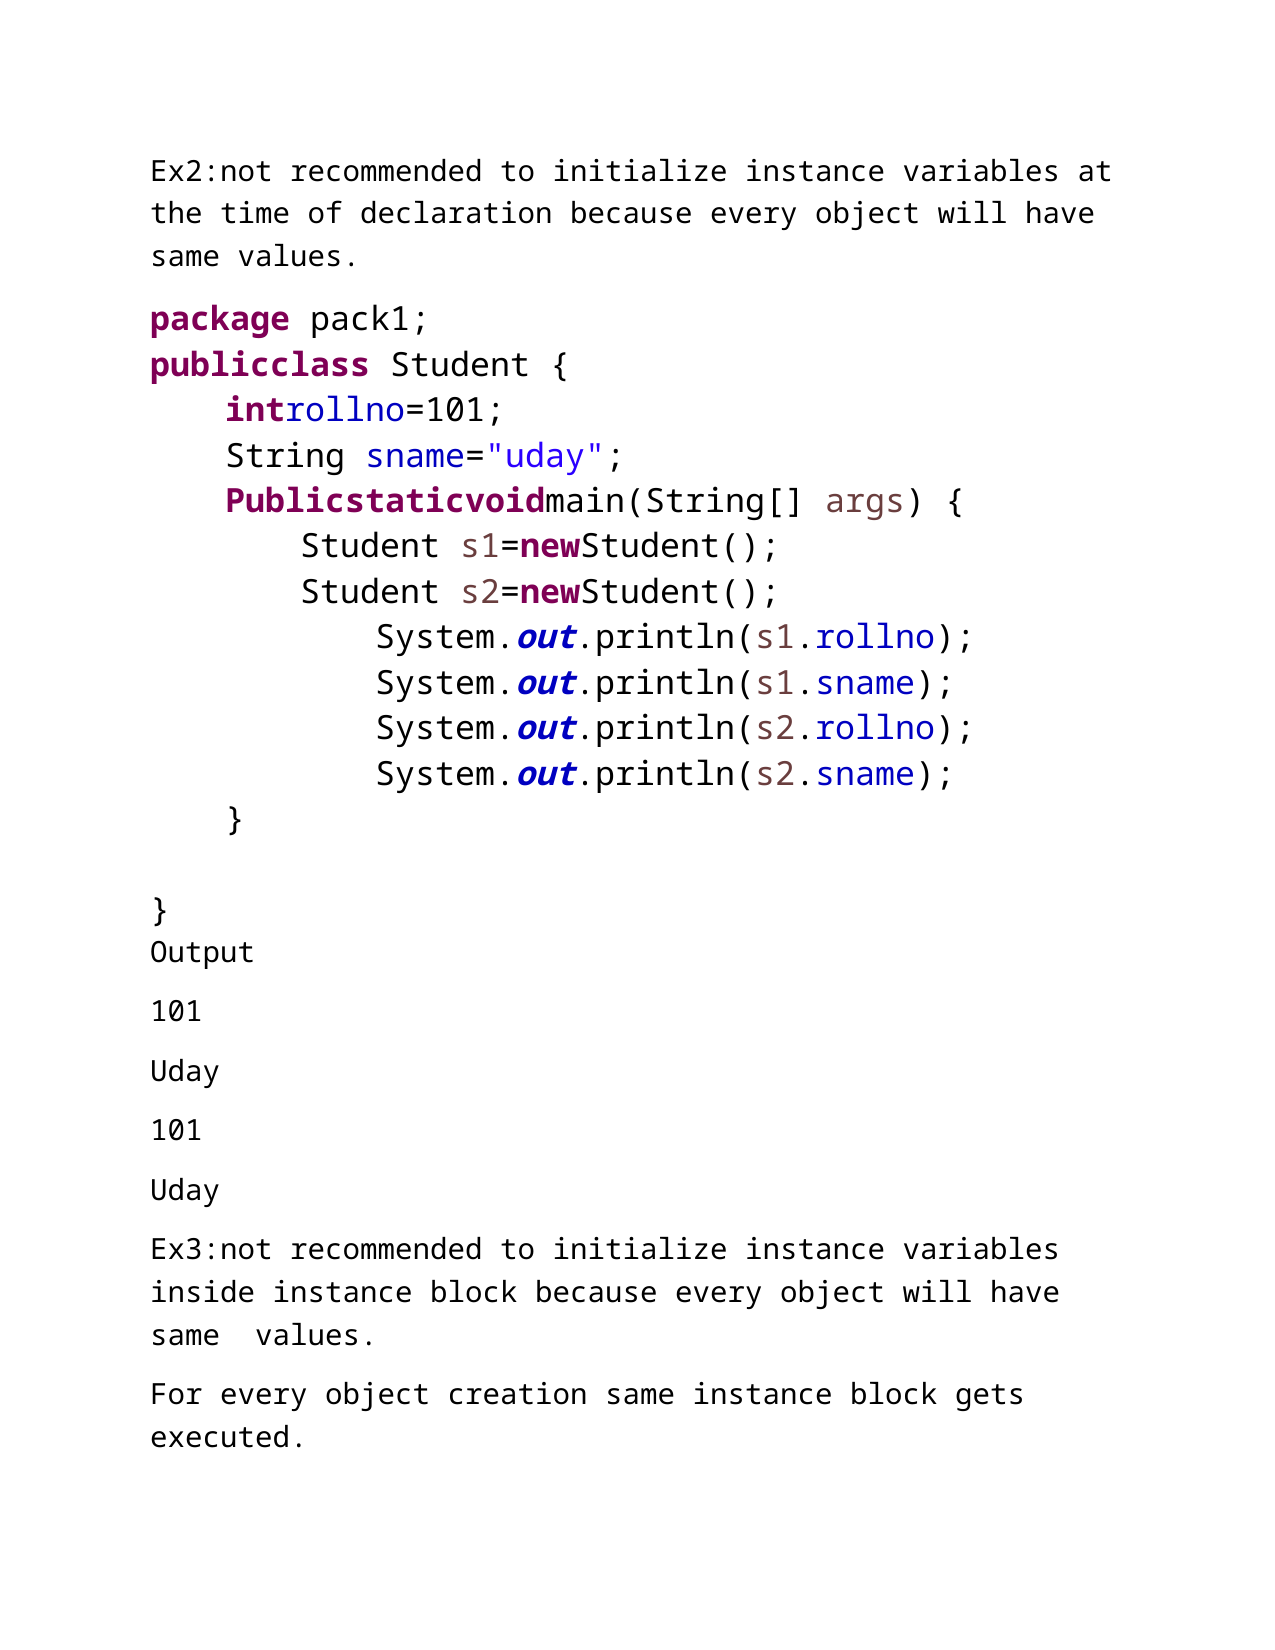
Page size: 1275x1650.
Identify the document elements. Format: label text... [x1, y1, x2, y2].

text Ex2:not recommended to initialize instance variables at the time of declaration because every object will have same values. [150, 150, 1125, 275]
text Ex3:not recommended to initialize instance variables inside instance block because every object will have same values. [150, 1228, 1125, 1354]
text } [150, 795, 1125, 840]
text Uday [150, 1169, 1125, 1208]
text introllno=101; [150, 386, 1125, 431]
text For every object creation same instance block gets executed. [150, 1373, 1125, 1456]
text } [150, 886, 1125, 931]
text System.out.println(s1.sname); [150, 658, 1125, 704]
text System.out.println(s1.rollno); [150, 613, 1125, 658]
text Publicstaticvoidmain(String[] args) { [150, 477, 1125, 522]
text Uday [150, 1050, 1125, 1089]
text String sname="uday"; [150, 431, 1125, 477]
text 101 [150, 990, 1125, 1030]
text package pack1; [150, 295, 1125, 341]
text Output [150, 931, 1125, 971]
text Student s2=newStudent(); [150, 568, 1125, 613]
text 101 [150, 1109, 1125, 1149]
text Student s1=newStudent(); [150, 522, 1125, 568]
text System.out.println(s2.rollno); [150, 704, 1125, 749]
text System.out.println(s2.sname); [150, 749, 1125, 795]
text publicclass Student { [150, 341, 1125, 386]
